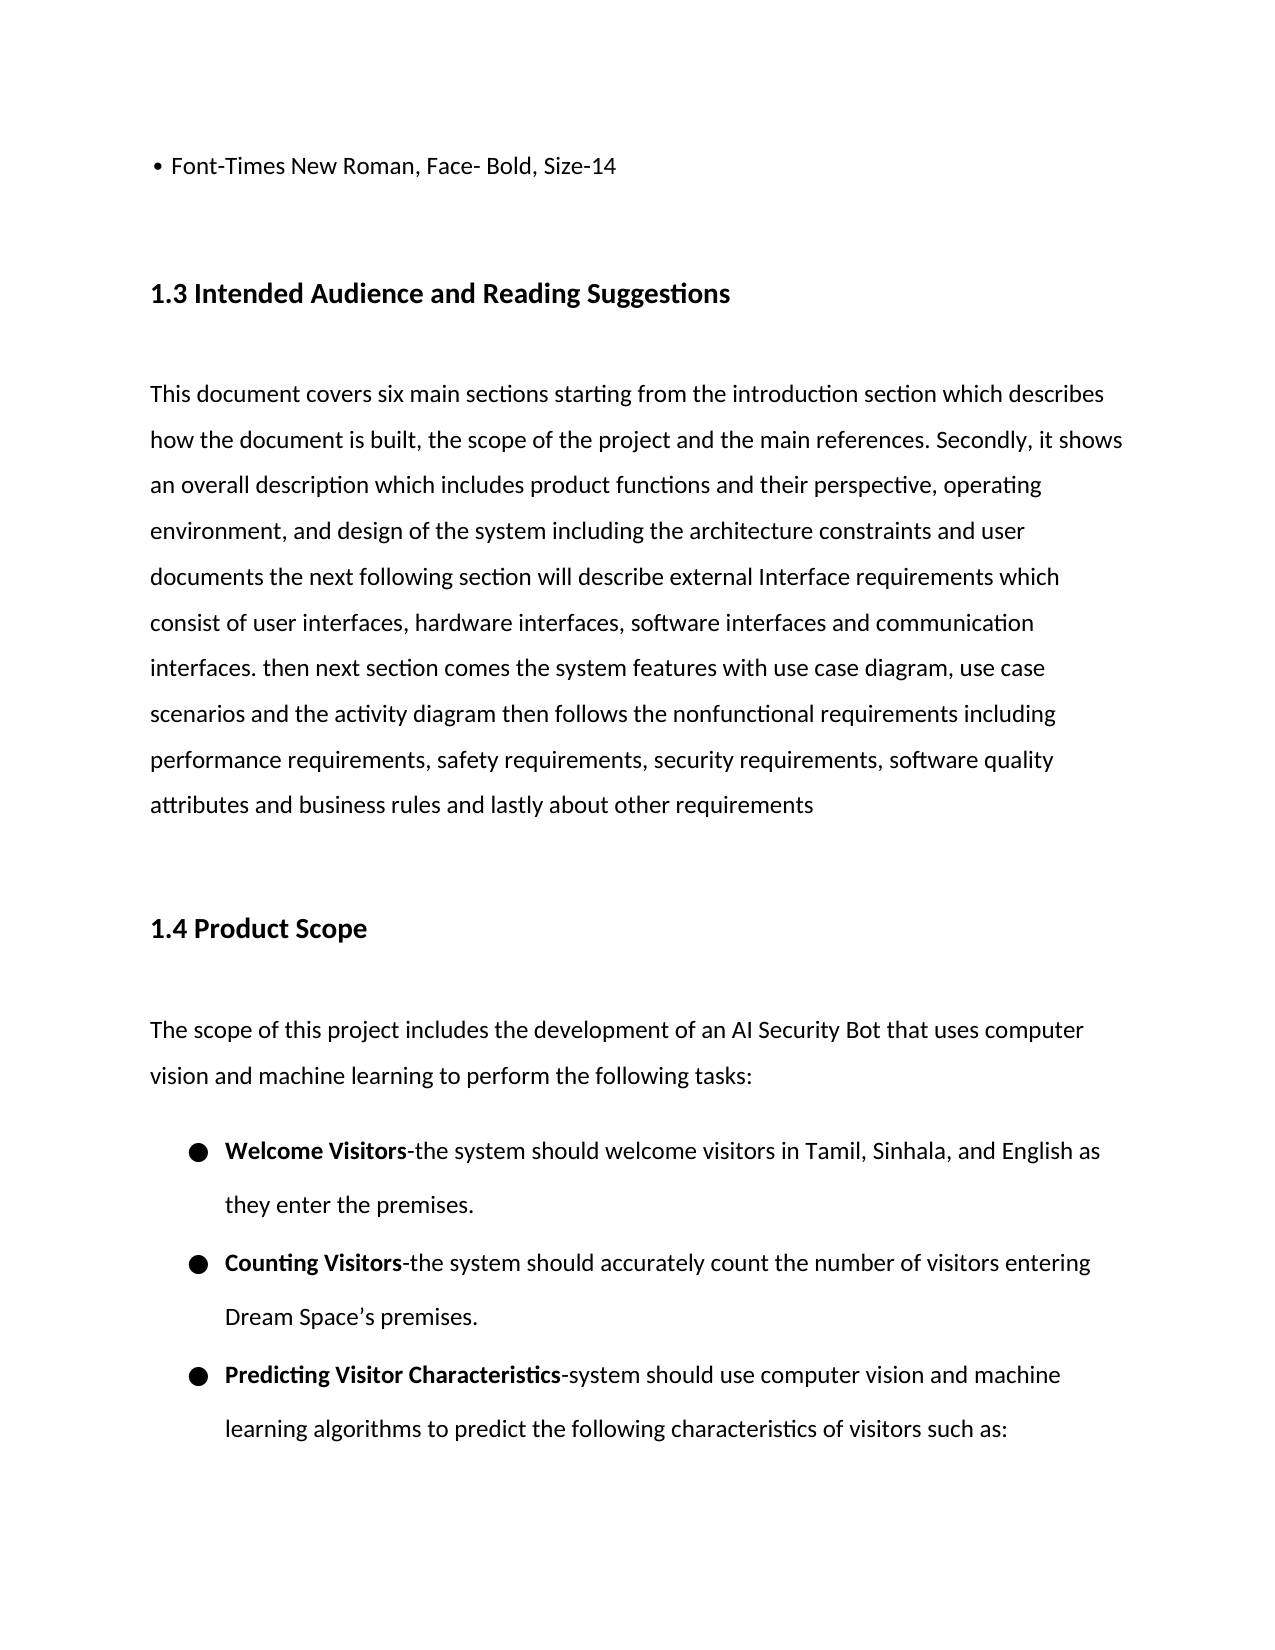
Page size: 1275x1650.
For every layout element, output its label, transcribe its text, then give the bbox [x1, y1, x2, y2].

text ∙ Font-Times New Roman, Face- Bold, Size-14 [150, 150, 1125, 181]
subtitle 1.4 Product Scope [150, 910, 1125, 945]
list Welcome Visitors-the system should welcome visitors in Tamil, Sinhala, and English as they enter the premises. [187, 1122, 1125, 1219]
list Counting Visitors-the system should accurately count the number of visitors entering Dream Space’s premises. [187, 1234, 1125, 1331]
list Predicting Visitor Characteristics-system should use computer vision and machine learning algorithms to predict the following characteristics of visitors such as: [187, 1347, 1125, 1444]
text This document covers six main sections starting from the introduction section which describes how the document is built, the scope of the project and the main references. Secondly, it shows an overall description which includes product functions and their perspective, operating environment, and design of the system including the architecture constraints and user documents the next following section will describe external Interface requirements which consist of user interfaces, hardware interfaces, software interfaces and communication interfaces. then next section comes the system features with use case diagram, use case scenarios and the activity diagram then follows the nonfunctional requirements including performance requirements, safety requirements, security requirements, software quality attributes and business rules and lastly about other requirements [150, 378, 1125, 820]
text The scope of this project includes the development of an AI Security Bot that uses computer vision and machine learning to perform the following tasks: [150, 1014, 1125, 1090]
subtitle 1.3 Intended Audience and Reading Suggestions [150, 275, 1125, 310]
